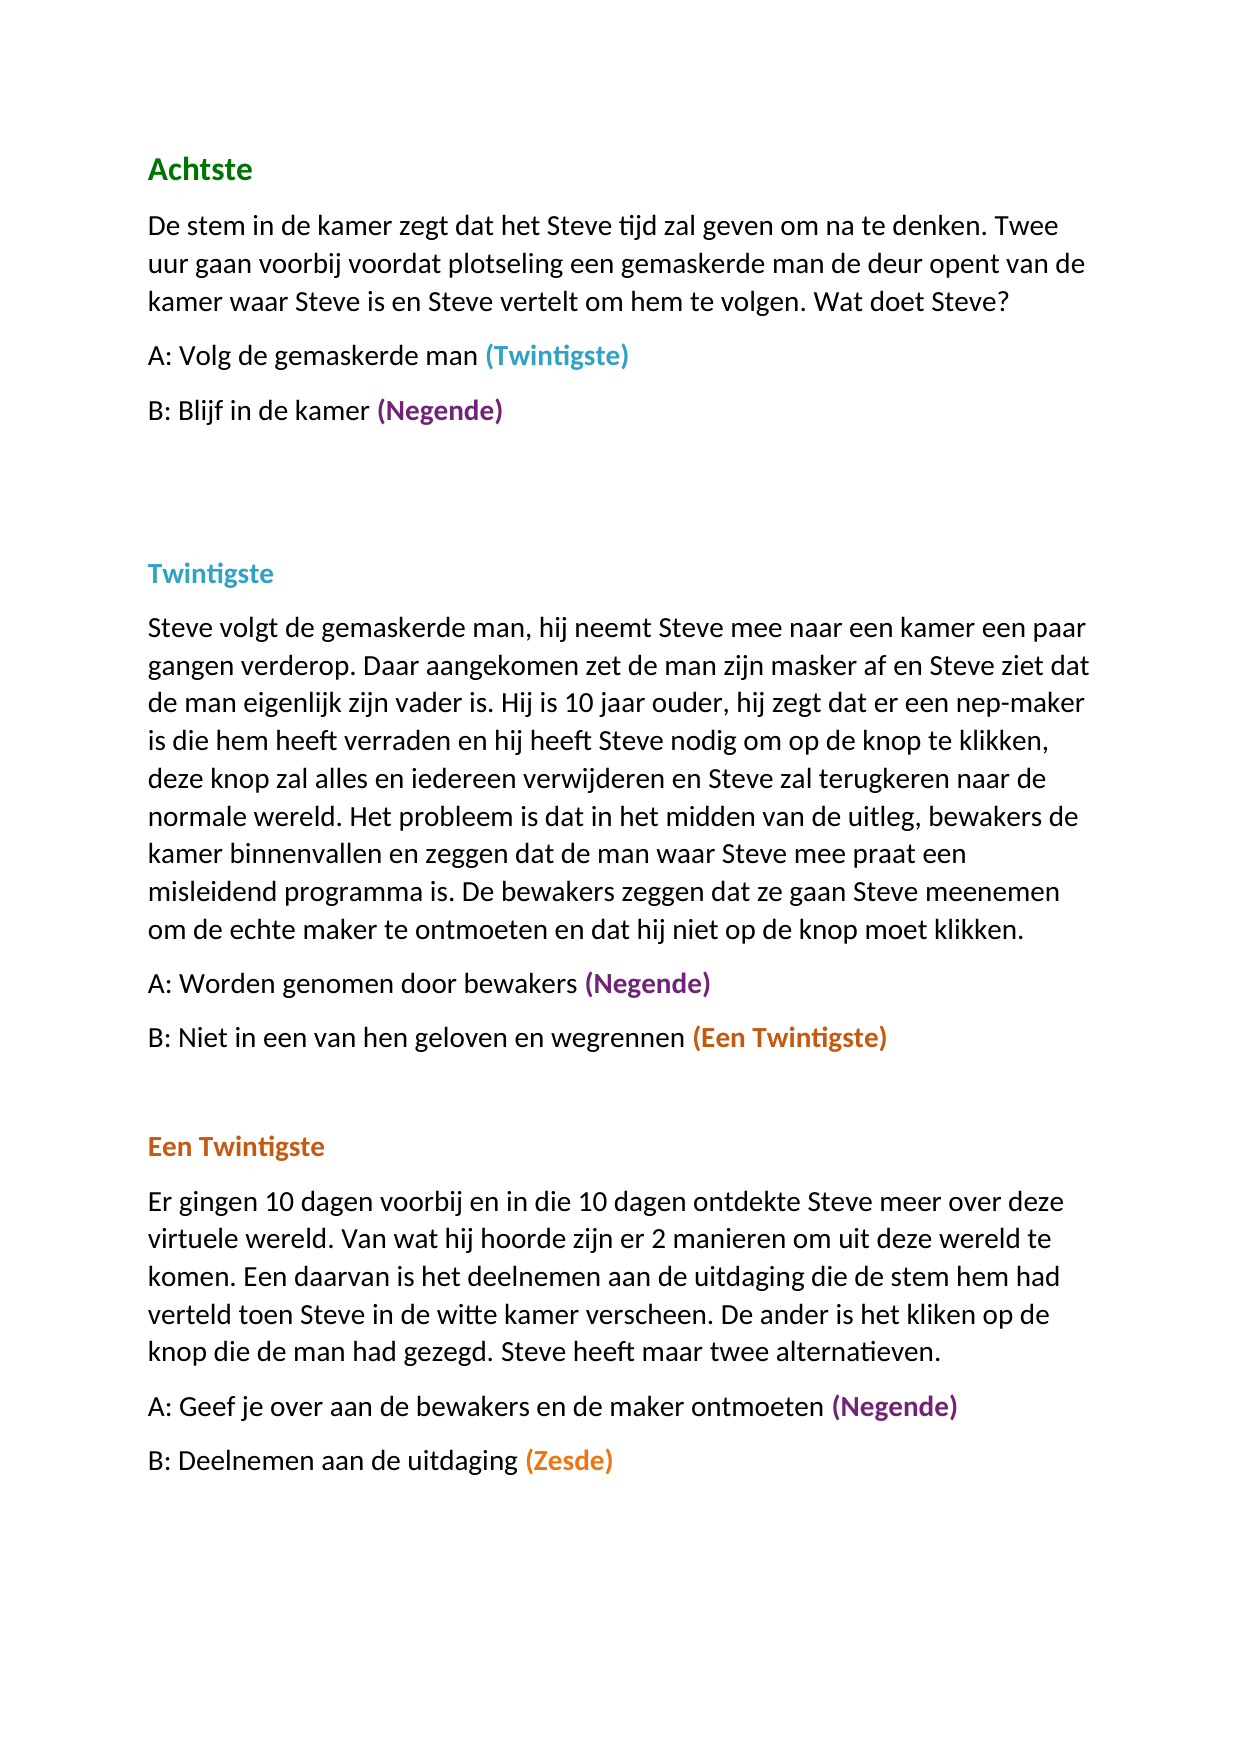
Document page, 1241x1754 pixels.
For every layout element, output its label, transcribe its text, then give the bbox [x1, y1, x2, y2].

text A: Volg de gemaskerde man (Twintigste) [148, 337, 1093, 373]
text Achtste [148, 148, 1093, 188]
text Er gingen 10 dagen voorbij en in die 10 dagen ontdekte Steve meer over deze virtuele wereld. Van wat hij hoorde zijn er 2 manieren om uit deze wereld te komen. Een daarvan is het deelnemen aan de uitdaging die de stem hem had verteld toen Steve in de witte kamer verscheen. De ander is het kliken op de knop die de man had gezegd. Steve heeft maar twee alternatieven. [148, 1183, 1093, 1369]
text B: Niet in een van hen geloven en wegrennen (Een Twintigste) [148, 1019, 1093, 1055]
text De stem in de kamer zegt dat het Steve tijd zal geven om na te denken. Twee uur gaan voorbij voordat plotseling een gemaskerde man de deur opent van de kamer waar Steve is en Steve vertelt om hem te volgen. Wat doet Steve? [148, 207, 1093, 318]
text B: Blijf in de kamer (Negende) [148, 392, 1093, 427]
text B: Deelnemen aan de uitdaging (Zesde) [148, 1442, 1093, 1478]
text A: Geef je over aan de bewakers en de maker ontmoeten (Negende) [148, 1388, 1093, 1423]
text Twintigste [148, 555, 1093, 590]
text Steve volgt de gemaskerde man, hij neemt Steve mee naar een kamer een paar gangen verderop. Daar aangekomen zet de man zijn masker af en Steve ziet dat de man eigenlijk zijn vader is. Hij is 10 jaar ouder, hij zegt dat er een nep-maker is die hem heeft verraden en hij heeft Steve nodig om op de knop te klikken, deze knop zal alles en iedereen verwijderen en Steve zal terugkeren naar de normale wereld. Het probleem is dat in het midden van de uitleg, bewakers de kamer binnenvallen en zeggen dat de man waar Steve mee praat een misleidend programma is. De bewakers zeggen dat ze gaan Steve meenemen om de echte maker te ontmoeten en dat hij niet op de knop moet klikken. [148, 609, 1093, 946]
text A: Worden genomen door bewakers (Negende) [148, 965, 1093, 1001]
text Een Twintigste [148, 1128, 1093, 1164]
